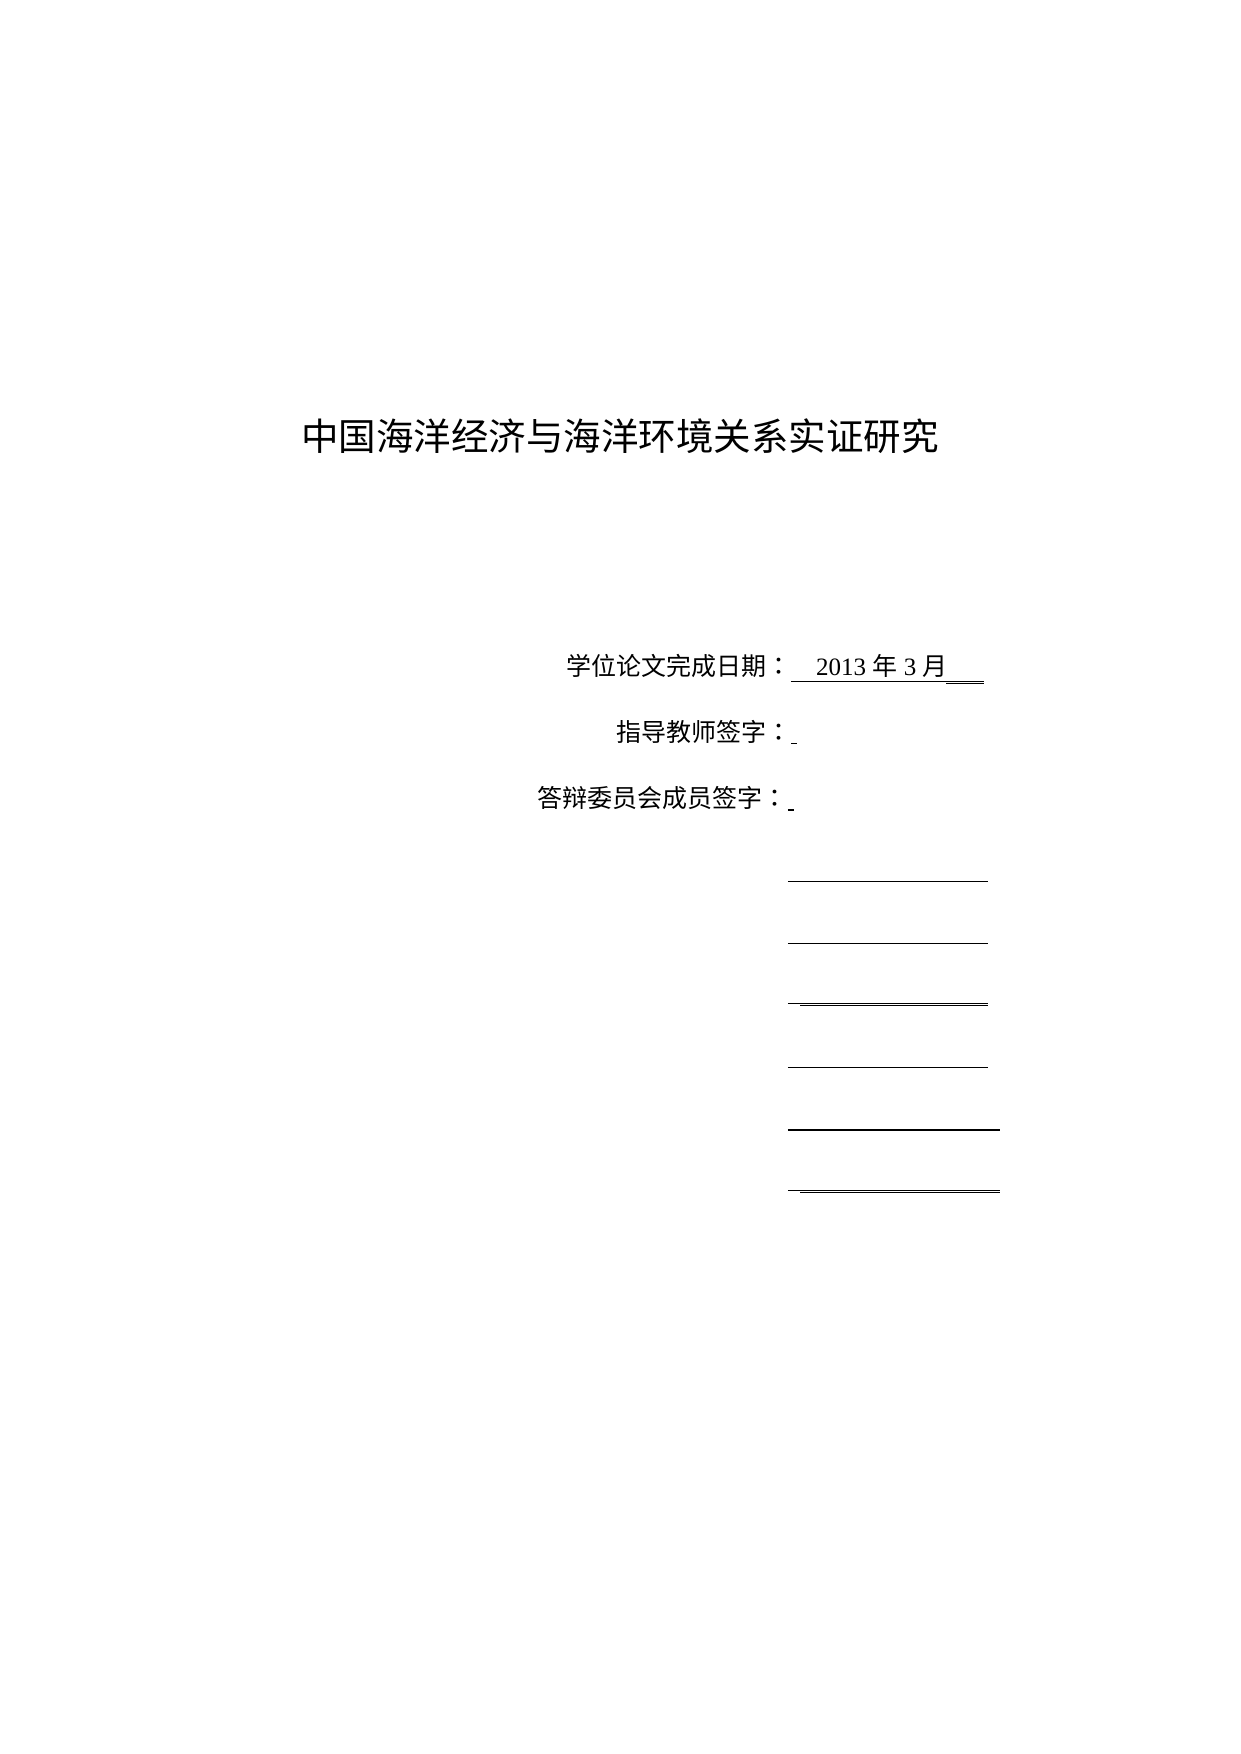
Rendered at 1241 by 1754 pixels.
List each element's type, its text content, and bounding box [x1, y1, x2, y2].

text 中国海洋经济与海洋环境关系实证研究 [301, 412, 1067, 459]
text 答辩委员会成员签字： [538, 781, 1067, 815]
text 学位论文完成日期： 2013 年 3 月 [566, 649, 1067, 683]
text 指导教师签字： [616, 714, 1067, 749]
